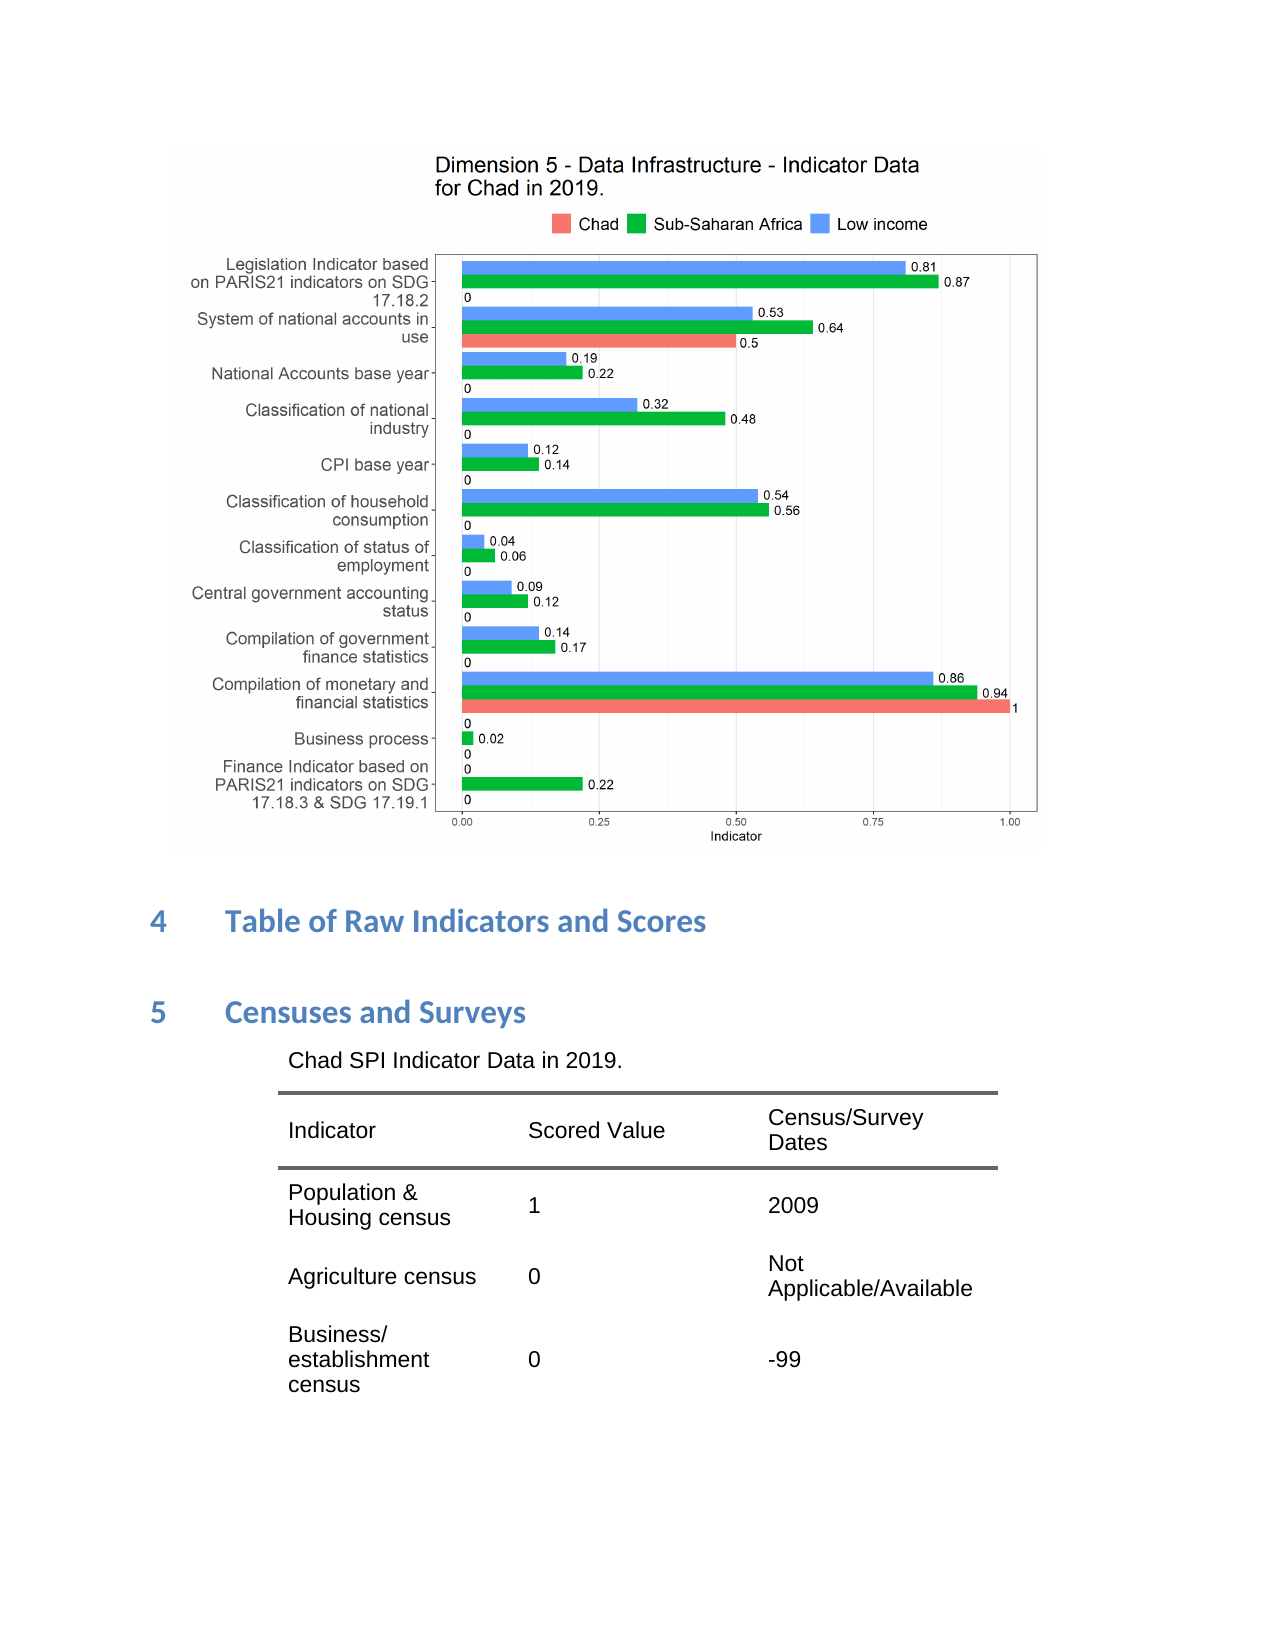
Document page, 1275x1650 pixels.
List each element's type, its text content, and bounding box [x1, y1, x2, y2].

table_cell 2009 [758, 1170, 997, 1241]
table_cell 0 [518, 1241, 757, 1312]
table_cell Business/establishment census [278, 1312, 517, 1408]
table_cell 1 [518, 1170, 757, 1241]
table_header Chad SPI Indicator Data in 2019. [278, 1031, 997, 1091]
subtitle 4 Table of Raw Indicators and Scores [150, 900, 1125, 941]
subtitle 5 Censuses and Surveys [150, 991, 1125, 1031]
table_cell Census/Survey Dates [758, 1095, 997, 1166]
table_cell Not Applicable/Available [758, 1241, 997, 1312]
table_cell Population & Housing census [278, 1170, 517, 1241]
table_cell 0 [518, 1312, 757, 1408]
table_cell Indicator [278, 1095, 517, 1166]
table_cell -99 [758, 1312, 997, 1408]
picture [168, 150, 1044, 850]
table_cell Agriculture census [278, 1241, 517, 1312]
table_cell Scored Value [518, 1095, 757, 1166]
